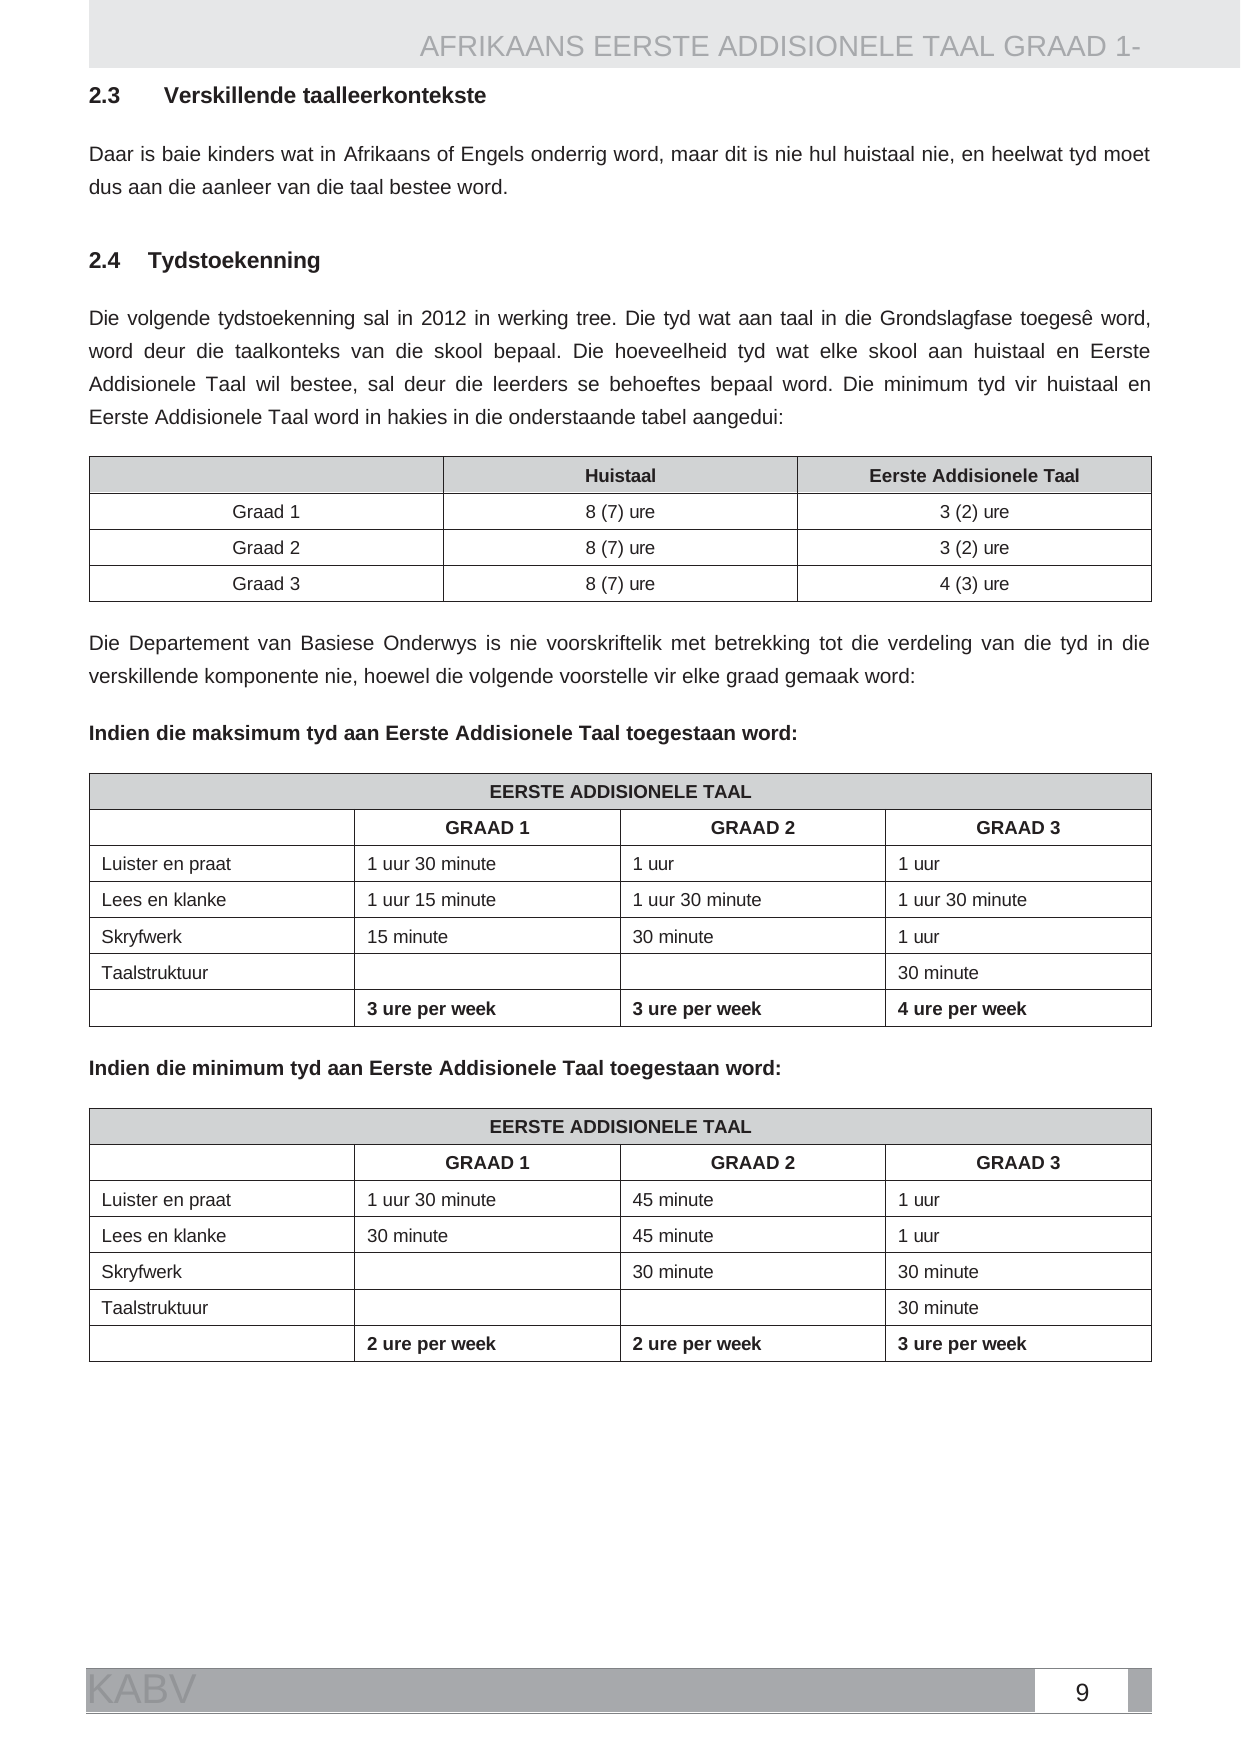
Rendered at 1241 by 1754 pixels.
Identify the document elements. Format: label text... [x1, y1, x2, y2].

table_cell 3 ure per week [355, 990, 620, 1026]
table_header [90, 457, 443, 492]
table_cell 30 minute [886, 1290, 1151, 1324]
table_cell Luister en praat [90, 846, 354, 881]
table_cell 2 ure per week [621, 1326, 885, 1361]
table_cell 45 minute [621, 1181, 885, 1216]
text Die volgende tydstoekenning sal in 2012 in werking tree. Die tyd wat aan taal in die Grondslagfase toegesê word, word deur die taalkonteks van die skool bepaal. Die hoeveelheid tyd wat elke skool aan huistaal en Eerste Addisionele Taal wil bestee, sal deur die leerders se behoeftes bepaal word. Die minimum tyd vir huistaal en Eerste Addisionele Taal word in hakies in die onderstaande tabel aangedui: [88, 306, 1152, 429]
subtitle Tydstoekenning [88, 247, 1165, 273]
table_cell 30 minute [621, 918, 885, 953]
table_cell 15 minute [355, 918, 620, 953]
text Indien die minimum tyd aan Eerste Addisionele Taal toegestaan word: [88, 1056, 1165, 1080]
table_cell 1 uur [886, 846, 1151, 881]
table_cell [621, 954, 885, 989]
table_cell GRAAD 2 [621, 1145, 885, 1180]
table_header Huistaal [444, 457, 797, 492]
table_header Eerste Addisionele Taal [798, 457, 1151, 492]
text Indien die maksimum tyd aan Eerste Addisionele Taal toegestaan word: [88, 721, 1165, 745]
table_cell 30 minute [621, 1253, 885, 1288]
table_cell 45 minute [621, 1217, 885, 1252]
table_cell 3 ure per week [886, 1326, 1151, 1361]
subtitle Verskillende taalleerkontekste [88, 82, 1165, 109]
table_cell 2 ure per week [355, 1326, 620, 1361]
table_cell Taalstruktuur [90, 1290, 354, 1324]
table_cell Lees en klanke [90, 1217, 354, 1252]
table_cell GRAAD 1 [355, 810, 620, 845]
table_cell 3 (2) ure [798, 530, 1151, 565]
table_cell [355, 954, 620, 989]
table_cell 4 (3) ure [798, 566, 1151, 601]
table_cell 1 uur 30 minute [886, 882, 1151, 917]
table_cell GRAAD 3 [886, 1145, 1151, 1180]
table_cell 8 (7) ure [444, 494, 797, 528]
table_cell Graad 2 [90, 530, 443, 565]
table_cell [90, 1326, 354, 1361]
table_cell Skryfwerk [90, 918, 354, 953]
table_cell 1 uur 30 minute [355, 846, 620, 881]
table_cell GRAAD 2 [621, 810, 885, 845]
table_cell 1 uur 15 minute [355, 882, 620, 917]
table_cell [90, 1145, 354, 1180]
table_cell [621, 1290, 885, 1324]
table_cell 1 uur [886, 1181, 1151, 1216]
table_cell 1 uur [886, 1217, 1151, 1252]
table_cell 8 (7) ure [444, 530, 797, 565]
table_cell 8 (7) ure [444, 566, 797, 601]
table_cell [355, 1253, 620, 1288]
table_cell 1 uur [886, 918, 1151, 953]
table_cell [90, 810, 354, 845]
text Die Departement van Basiese Onderwys is nie voorskriftelik met betrekking tot die verdeling van die tyd in die verskillende komponente nie, hoewel die volgende voorstelle vir elke graad gemaak word: [88, 631, 1152, 688]
table_cell Lees en klanke [90, 882, 354, 917]
table_cell 3 ure per week [621, 990, 885, 1026]
table_cell 30 minute [886, 1253, 1151, 1288]
table_header EERSTE ADDISIONELE TAAL [90, 774, 1151, 809]
table_cell Graad 1 [90, 494, 443, 528]
table_cell [355, 1290, 620, 1324]
text Daar is baie kinders wat in Afrikaans of Engels onderrig word, maar dit is nie hul huistaal nie, en heelwat tyd moet dus aan die aanleer van die taal bestee word. [88, 141, 1152, 198]
table_cell 3 (2) ure [798, 494, 1151, 528]
table_cell 4 ure per week [886, 990, 1151, 1026]
table_cell Taalstruktuur [90, 954, 354, 989]
table_cell 1 uur 30 minute [355, 1181, 620, 1216]
table_cell Luister en praat [90, 1181, 354, 1216]
table_cell GRAAD 3 [886, 810, 1151, 845]
table_cell 30 minute [355, 1217, 620, 1252]
table_header EERSTE ADDISIONELE TAAL [90, 1109, 1151, 1144]
table_cell [90, 990, 354, 1026]
table_cell GRAAD 1 [355, 1145, 620, 1180]
table_cell 1 uur 30 minute [621, 882, 885, 917]
table_cell 1 uur [621, 846, 885, 881]
table_cell Graad 3 [90, 566, 443, 601]
table_cell 30 minute [886, 954, 1151, 989]
table_cell Skryfwerk [90, 1253, 354, 1288]
